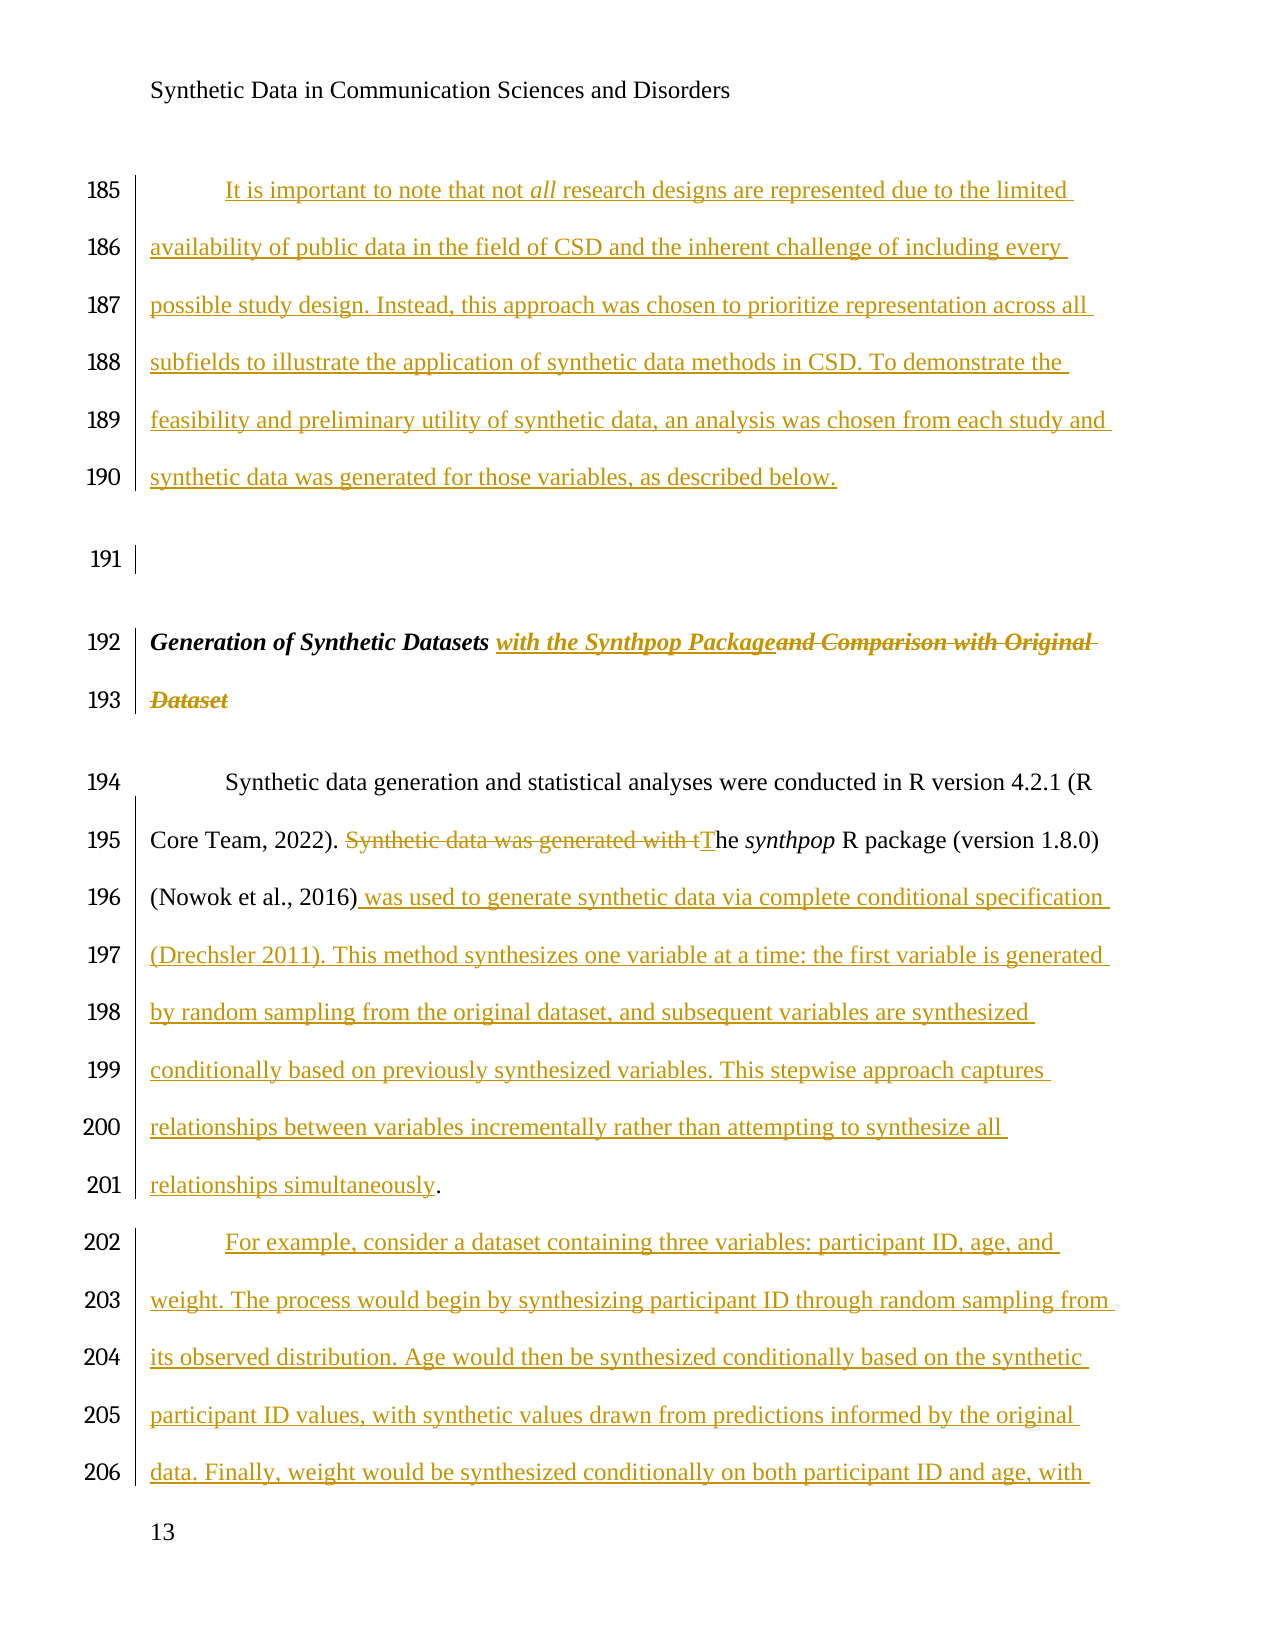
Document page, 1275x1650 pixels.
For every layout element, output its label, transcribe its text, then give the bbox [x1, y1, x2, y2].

subtitle Generation of Synthetic Datasets [150, 627, 1125, 714]
text Synthetic data generation and statistical analyses were conducted in R version 4.2.1 (R Core Team, 2022). he synthpop R package (version 1.8.0) (Nowok et al., 2016). [150, 767, 1125, 1199]
